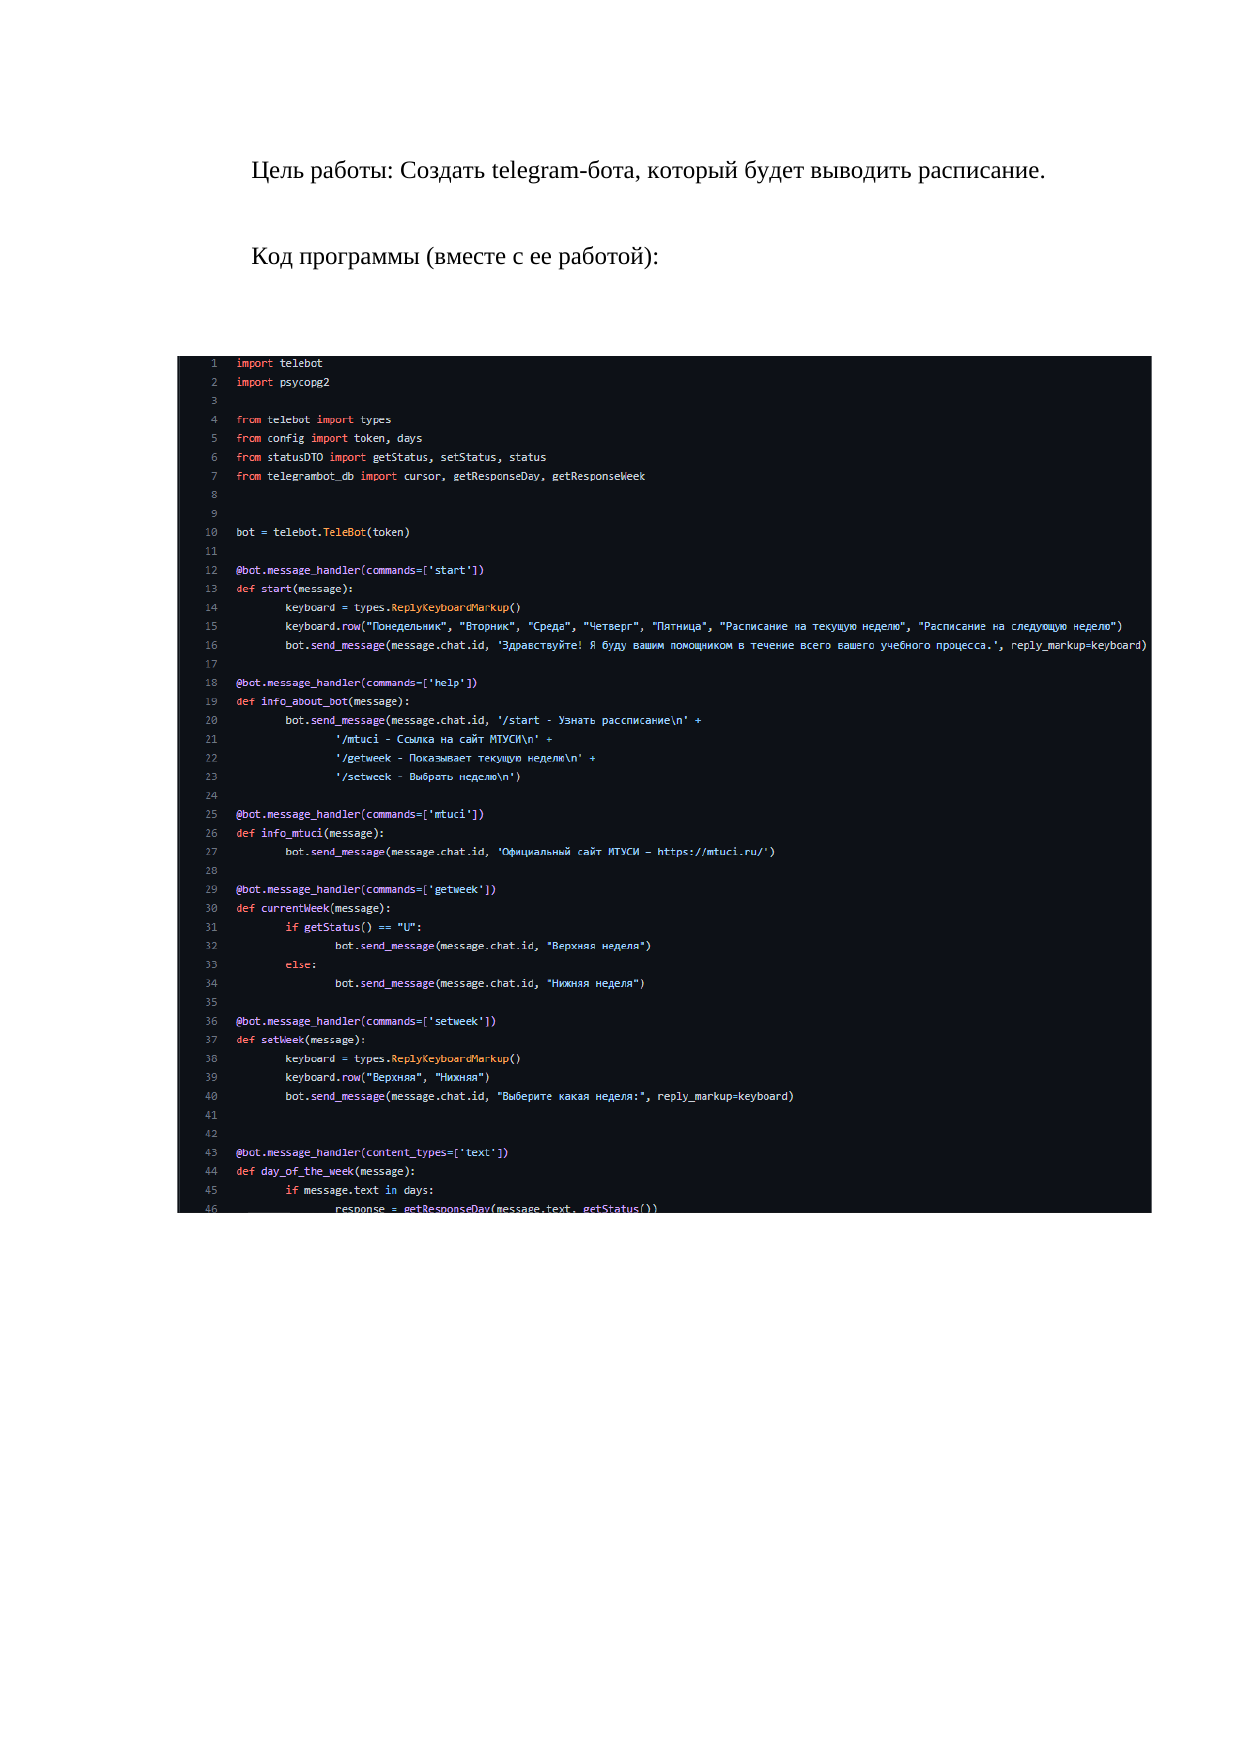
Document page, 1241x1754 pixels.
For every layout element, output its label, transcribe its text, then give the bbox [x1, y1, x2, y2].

picture [177, 356, 1152, 1213]
text Код программы (вместе с ее работой): [177, 241, 1152, 270]
text Цель работы: Создать telegram-бота, который будет выводить расписание. [177, 155, 1152, 184]
